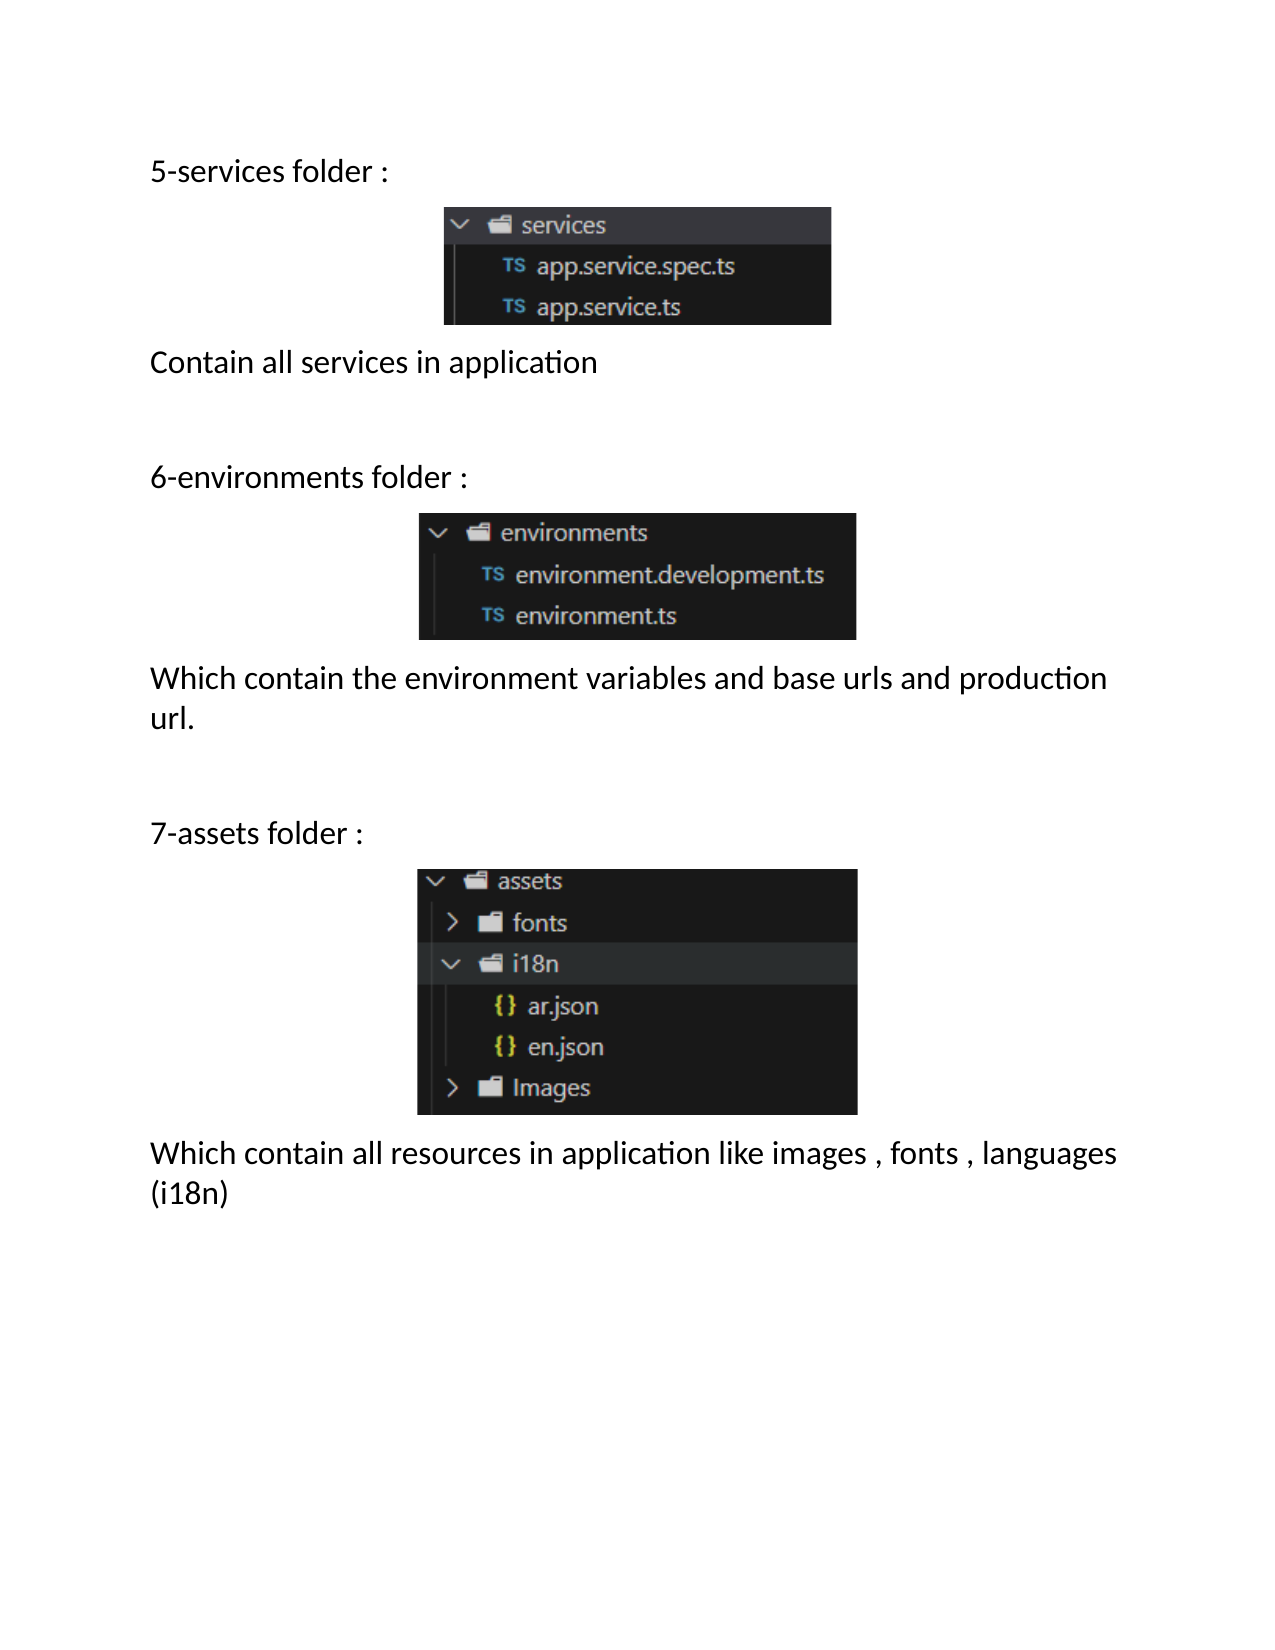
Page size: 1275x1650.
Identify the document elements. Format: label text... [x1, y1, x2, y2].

text 7-assets folder : [150, 812, 1125, 853]
text 6-environments folder : [150, 456, 1125, 497]
text 5-services folder : [150, 150, 1125, 191]
picture [443, 207, 832, 325]
text Which contain the environment variables and base urls and production url. [150, 657, 1125, 738]
picture [418, 513, 857, 640]
text Contain all services in application [150, 341, 1125, 382]
picture [417, 869, 858, 1115]
text Which contain all resources in application like images , fonts , languages (i18n) [150, 1132, 1125, 1213]
